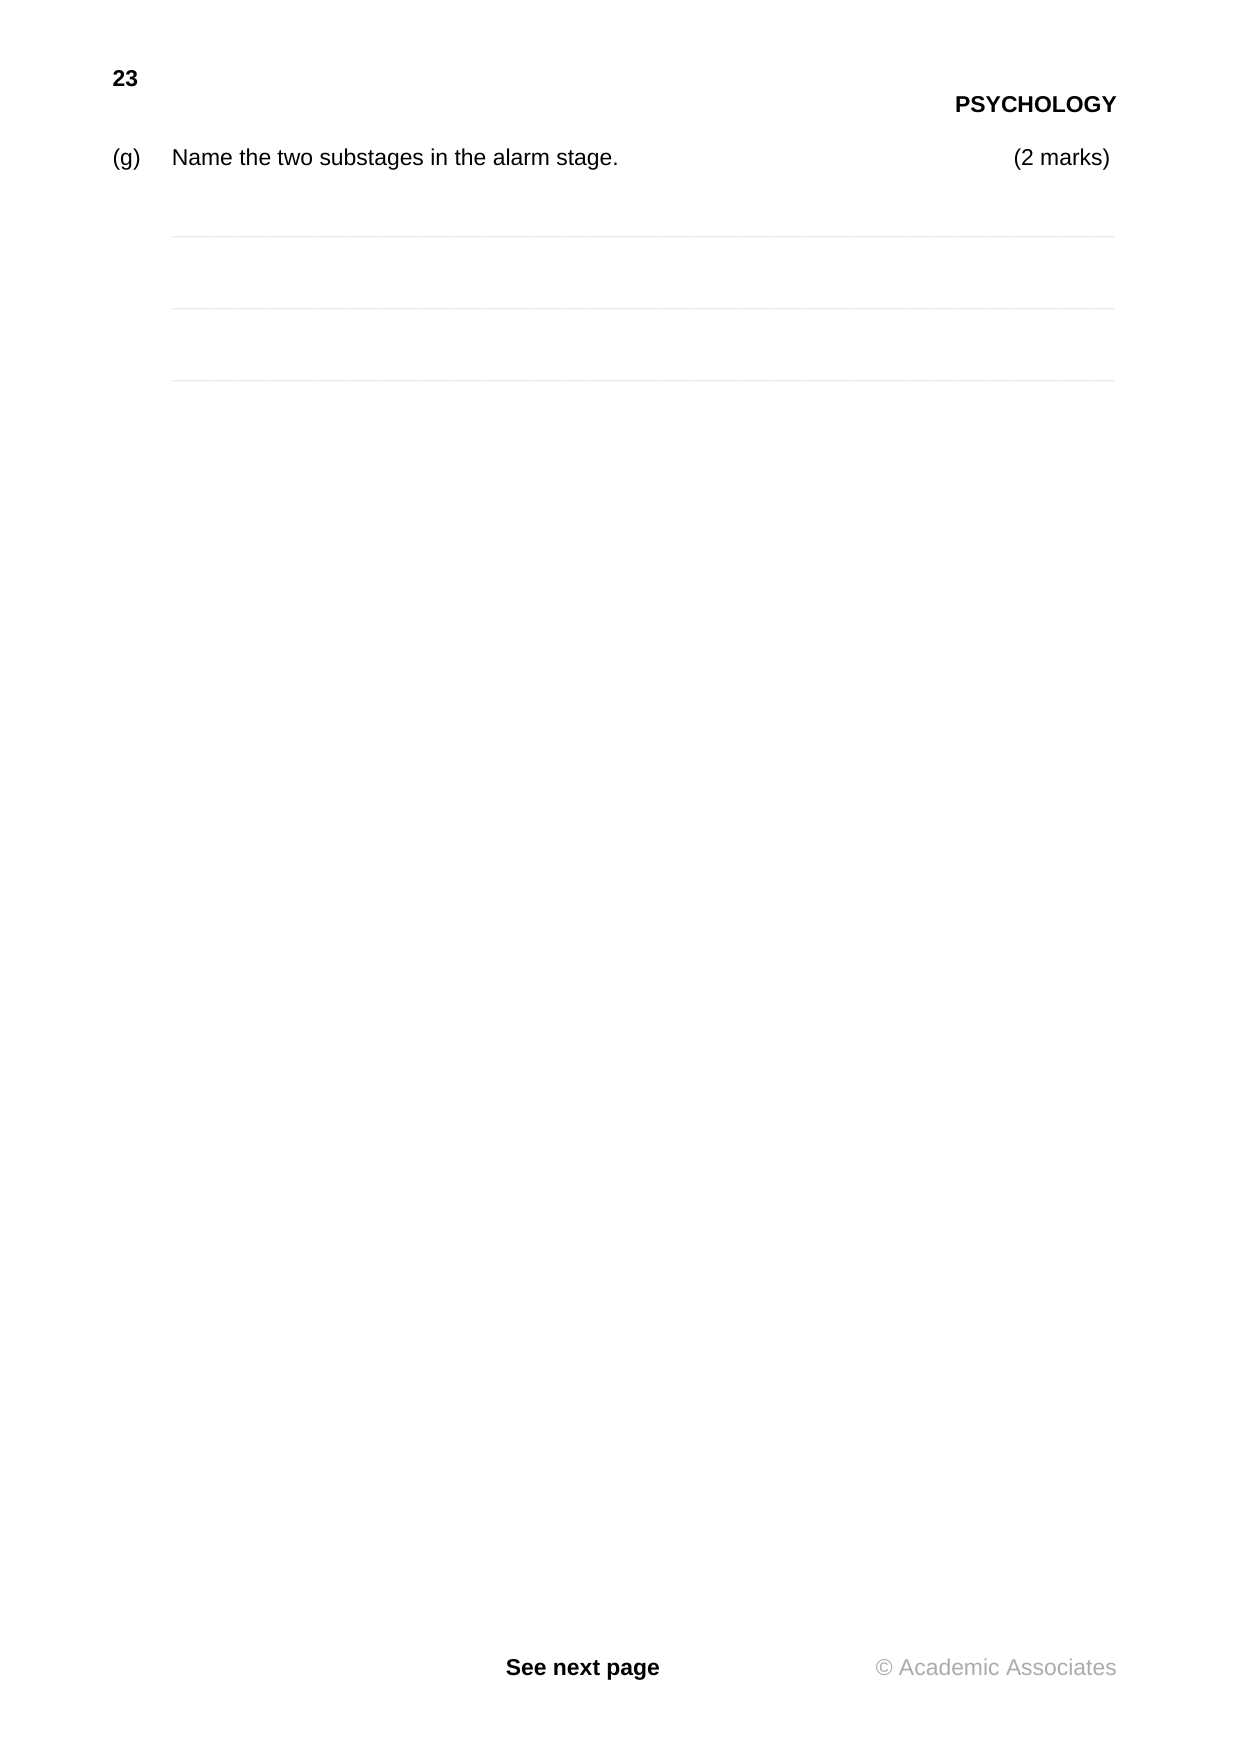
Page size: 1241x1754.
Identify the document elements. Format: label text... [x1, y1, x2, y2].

list Name the two substages in the alarm stage. (2 marks) [112, 144, 1128, 170]
